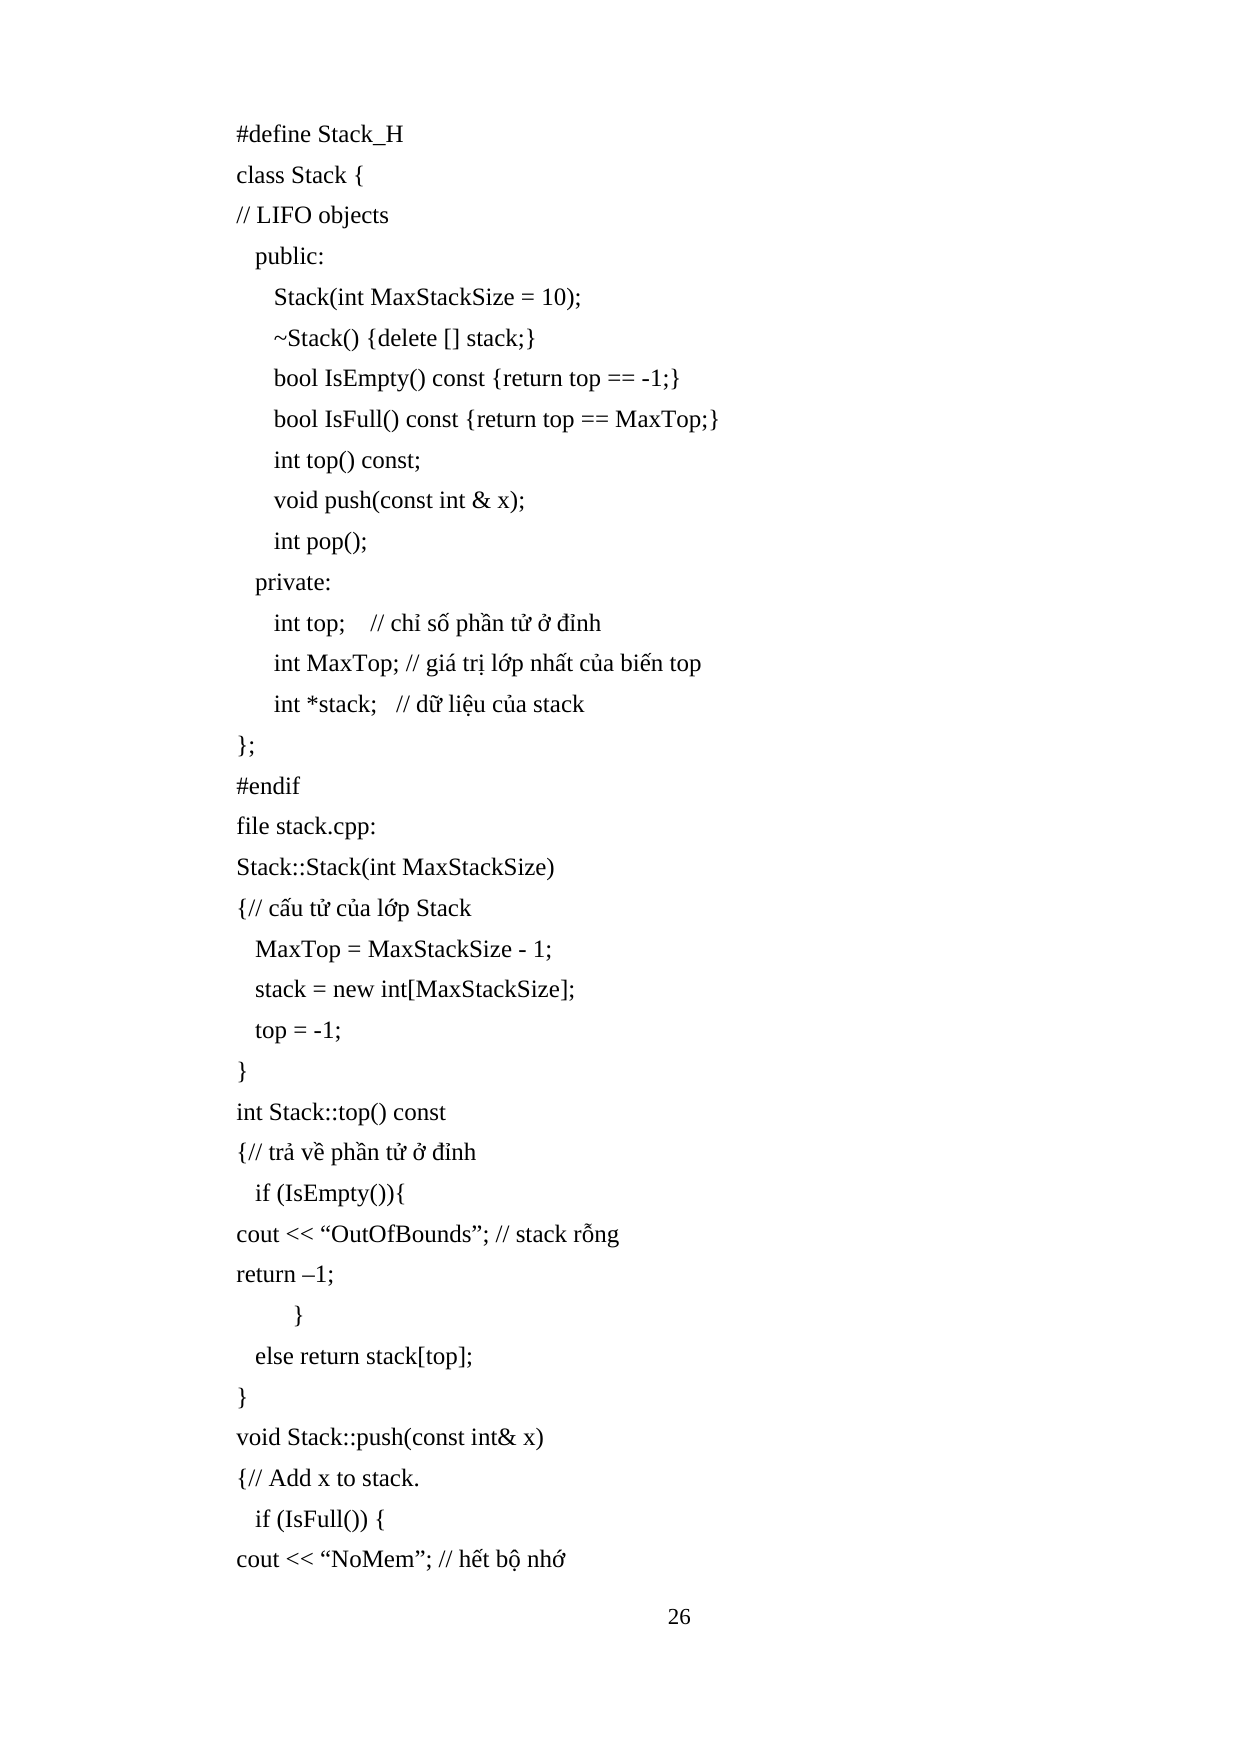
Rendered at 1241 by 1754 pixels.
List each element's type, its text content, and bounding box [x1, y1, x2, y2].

text return –1; [177, 1259, 1122, 1288]
text {// Add x to stack. [177, 1463, 1122, 1492]
text } [177, 1382, 1122, 1410]
text #define Stack_H [177, 119, 1122, 148]
text if (IsEmpty()){ [177, 1178, 1122, 1207]
text private: [177, 567, 1122, 596]
text else return stack[top]; [177, 1341, 1122, 1370]
text int MaxTop; // giá trị lớp nhất của biến top [177, 648, 1122, 677]
text file stack.cpp: [177, 811, 1122, 840]
text {// trả về phần tử ở đỉnh [177, 1137, 1122, 1166]
text } [177, 1300, 1122, 1329]
text void push(const int & x); [177, 486, 1122, 514]
text {// cấu tử của lớp Stack [177, 893, 1122, 922]
text bool IsEmpty() const {return top == -1;} [177, 363, 1122, 392]
text class Stack { [177, 160, 1122, 188]
text int top() const; [177, 445, 1122, 474]
text #endif [177, 771, 1122, 799]
text ~Stack() {delete [] stack;} [177, 323, 1122, 351]
text cout << “NoMem”; // hết bộ nhớ [177, 1544, 1122, 1573]
text bool IsFull() const {return top == MaxTop;} [177, 404, 1122, 433]
text stack = new int[MaxStackSize]; [177, 974, 1122, 1003]
text int Stack::top() const [177, 1097, 1122, 1125]
text // LIFO objects [177, 201, 1122, 229]
text MaxTop = MaxStackSize - 1; [177, 934, 1122, 962]
text int pop(); [177, 526, 1122, 555]
text } [177, 1056, 1122, 1084]
text void Stack::push(const int& x) [177, 1422, 1122, 1451]
text if (IsFull()) { [177, 1504, 1122, 1533]
text top = -1; [177, 1015, 1122, 1044]
text Stack::Stack(int MaxStackSize) [177, 852, 1122, 881]
text cout << “OutOfBounds”; // stack rỗng [177, 1219, 1122, 1247]
text public: [177, 241, 1122, 270]
text }; [177, 730, 1122, 759]
text Stack(int MaxStackSize = 10); [177, 282, 1122, 311]
text int *stack; // dữ liệu của stack [177, 689, 1122, 718]
text int top; // chỉ số phần tử ở đỉnh [177, 608, 1122, 637]
